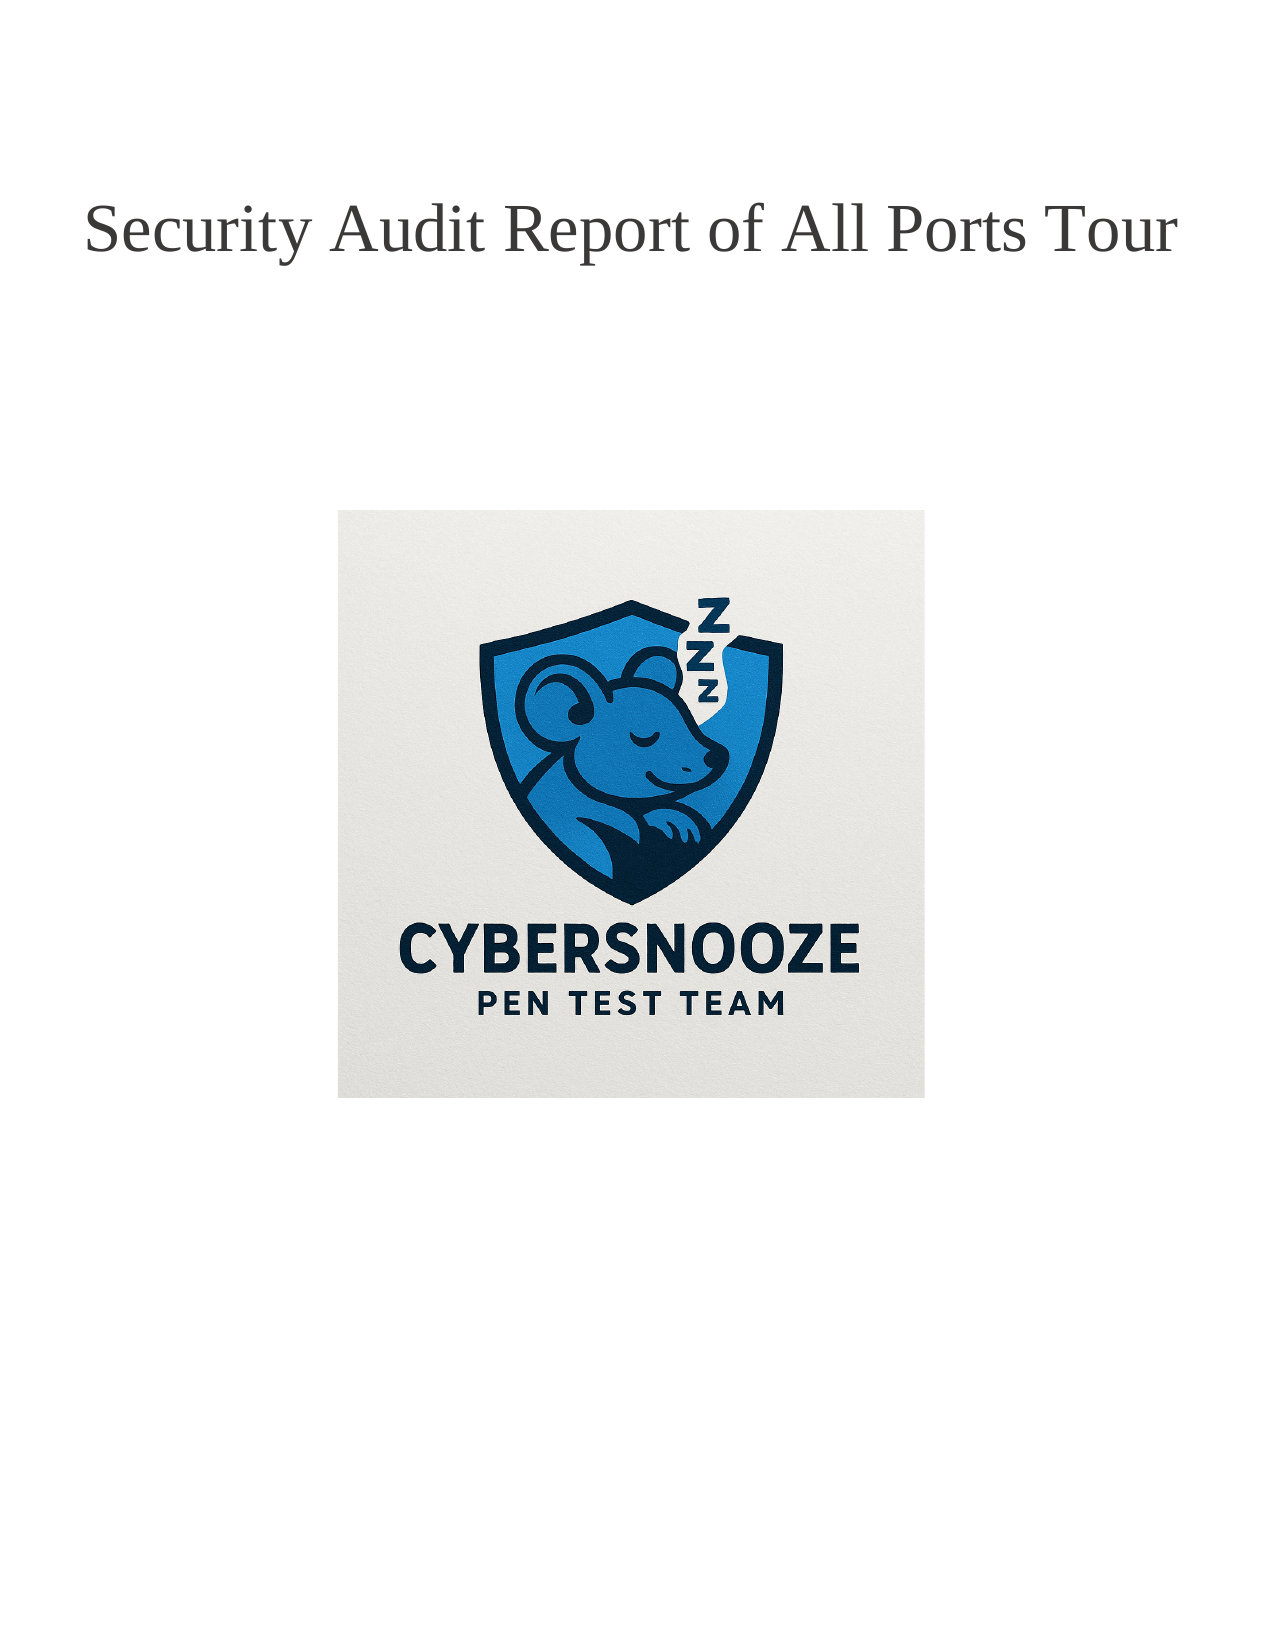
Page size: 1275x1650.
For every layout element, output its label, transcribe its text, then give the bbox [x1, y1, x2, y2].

picture [337, 510, 925, 1098]
text Security Audit Report of All Ports Tour [75, 187, 1187, 267]
